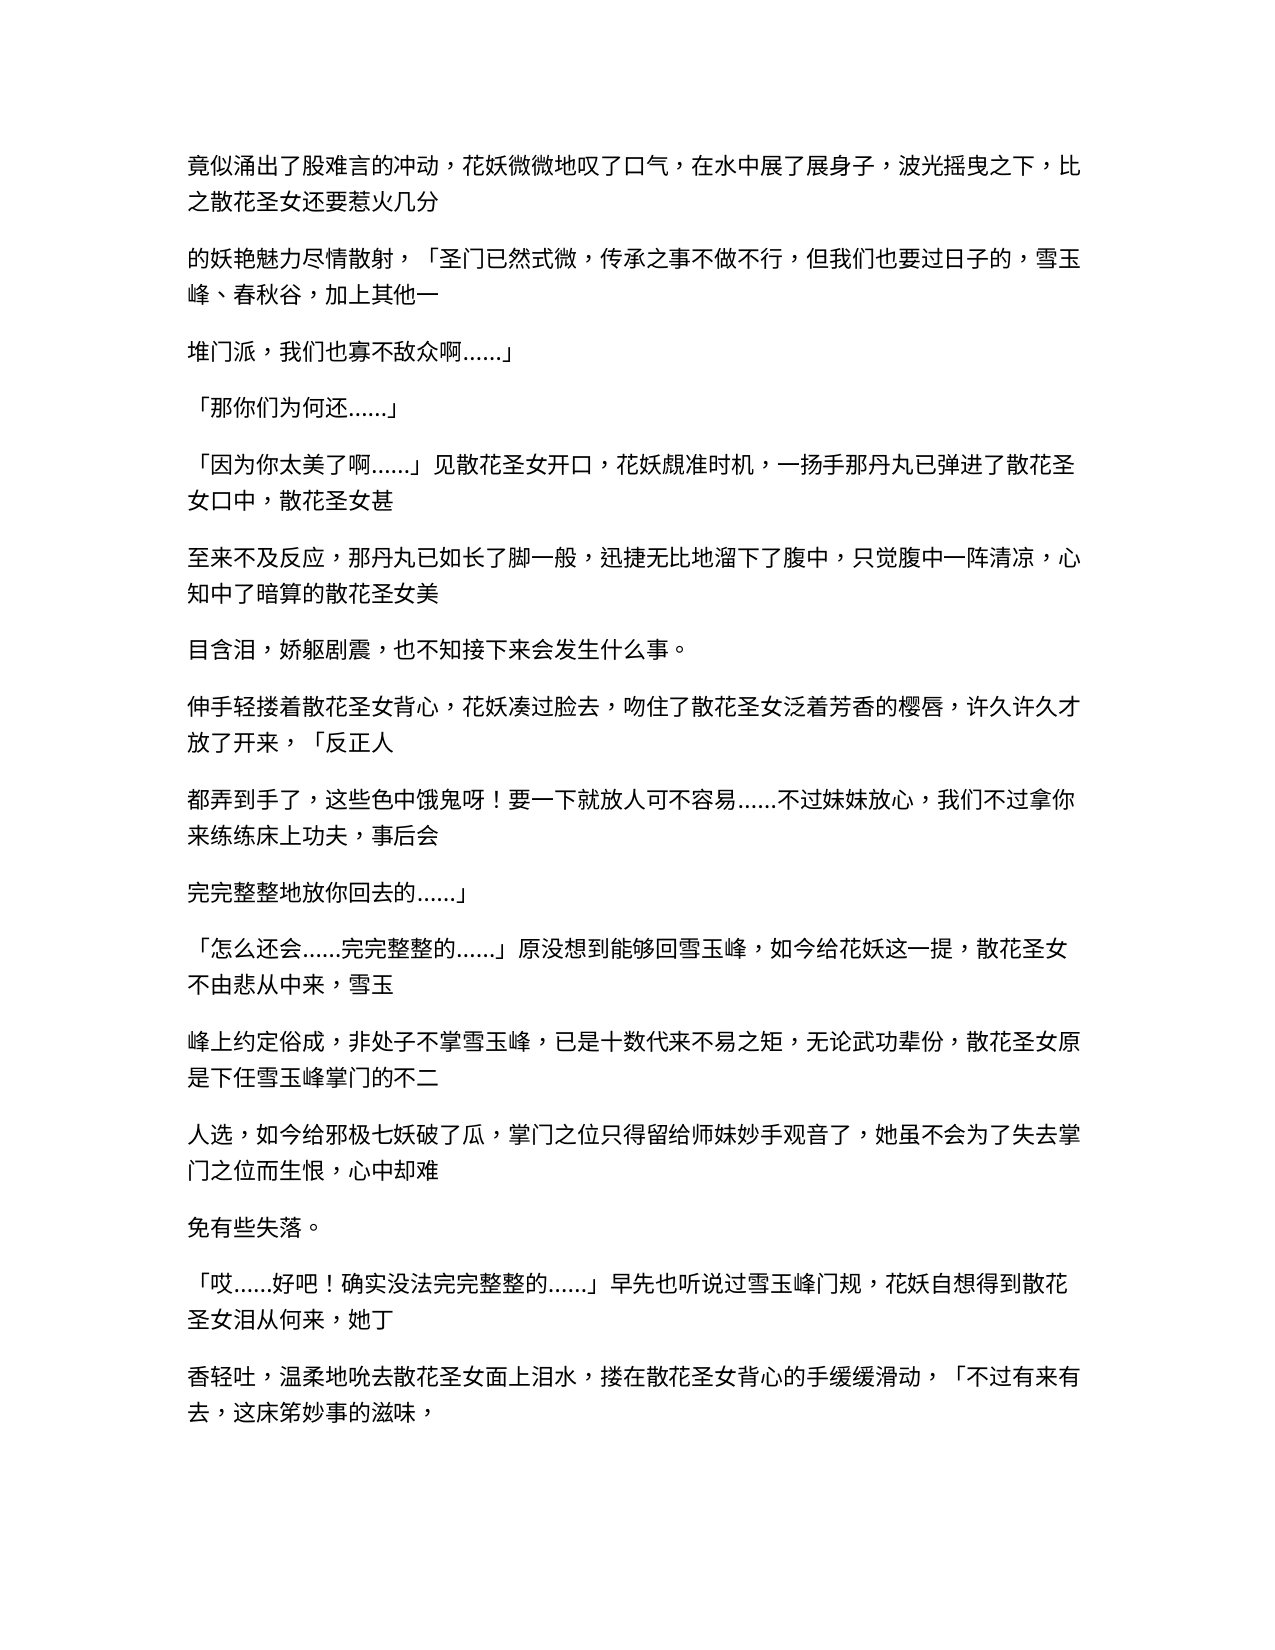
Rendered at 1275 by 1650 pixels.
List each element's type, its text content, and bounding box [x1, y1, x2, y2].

text 竟似涌出了股难言的冲动，花妖微微地叹了口气，在水中展了展身子，波光摇曳之下，比之散花圣女还要惹火几分 [187, 150, 1087, 217]
text 的妖艳魅力尽情散射，「圣门已然式微，传承之事不做不行，但我们也要过日子的，雪玉峰、春秋谷，加上其他一 [187, 243, 1087, 310]
text 「因为你太美了啊……」见散花圣女开口，花妖覤准时机，一扬手那丹丸已弹进了散花圣女口中，散花圣女甚 [187, 449, 1087, 516]
text 完完整整地放你回去的……」 [187, 877, 1087, 908]
text 人选，如今给邪极七妖破了瓜，掌门之位只得留给师妹妙手观音了，她虽不会为了失去掌门之位而生恨，心中却难 [187, 1119, 1087, 1186]
text 「哎……好吧！确实没法完完整整的……」早先也听说过雪玉峰门规，花妖自想得到散花圣女泪从何来，她丁 [187, 1268, 1087, 1335]
text 香轻吐，温柔地吮去散花圣女面上泪水，搂在散花圣女背心的手缓缓滑动，「不过有来有去，这床笫妙事的滋味， [187, 1361, 1087, 1428]
text 峰上约定俗成，非处子不掌雪玉峰，已是十数代来不易之矩，无论武功辈份，散花圣女原是下任雪玉峰掌门的不二 [187, 1026, 1087, 1093]
text 目含泪，娇躯剧震，也不知接下来会发生什么事。 [187, 634, 1087, 666]
text 「怎么还会……完完整整的……」原没想到能够回雪玉峰，如今给花妖这一提，散花圣女不由悲从中来，雪玉 [187, 933, 1087, 1001]
text 免有些失落。 [187, 1211, 1087, 1243]
text 至来不及反应，那丹丸已如长了脚一般，迅捷无比地溜下了腹中，只觉腹中一阵清凉，心知中了暗算的散花圣女美 [187, 542, 1087, 609]
text 伸手轻搂着散花圣女背心，花妖凑过脸去，吻住了散花圣女泛着芳香的樱唇，许久许久才放了开来，「反正人 [187, 691, 1087, 758]
text 堆门派，我们也寡不敌众啊……」 [187, 335, 1087, 367]
text 都弄到手了，这些色中饿鬼呀！要一下就放人可不容易……不过妹妹放心，我们不过拿你来练练床上功夫，事后会 [187, 784, 1087, 851]
text 「那你们为何还……」 [187, 392, 1087, 423]
